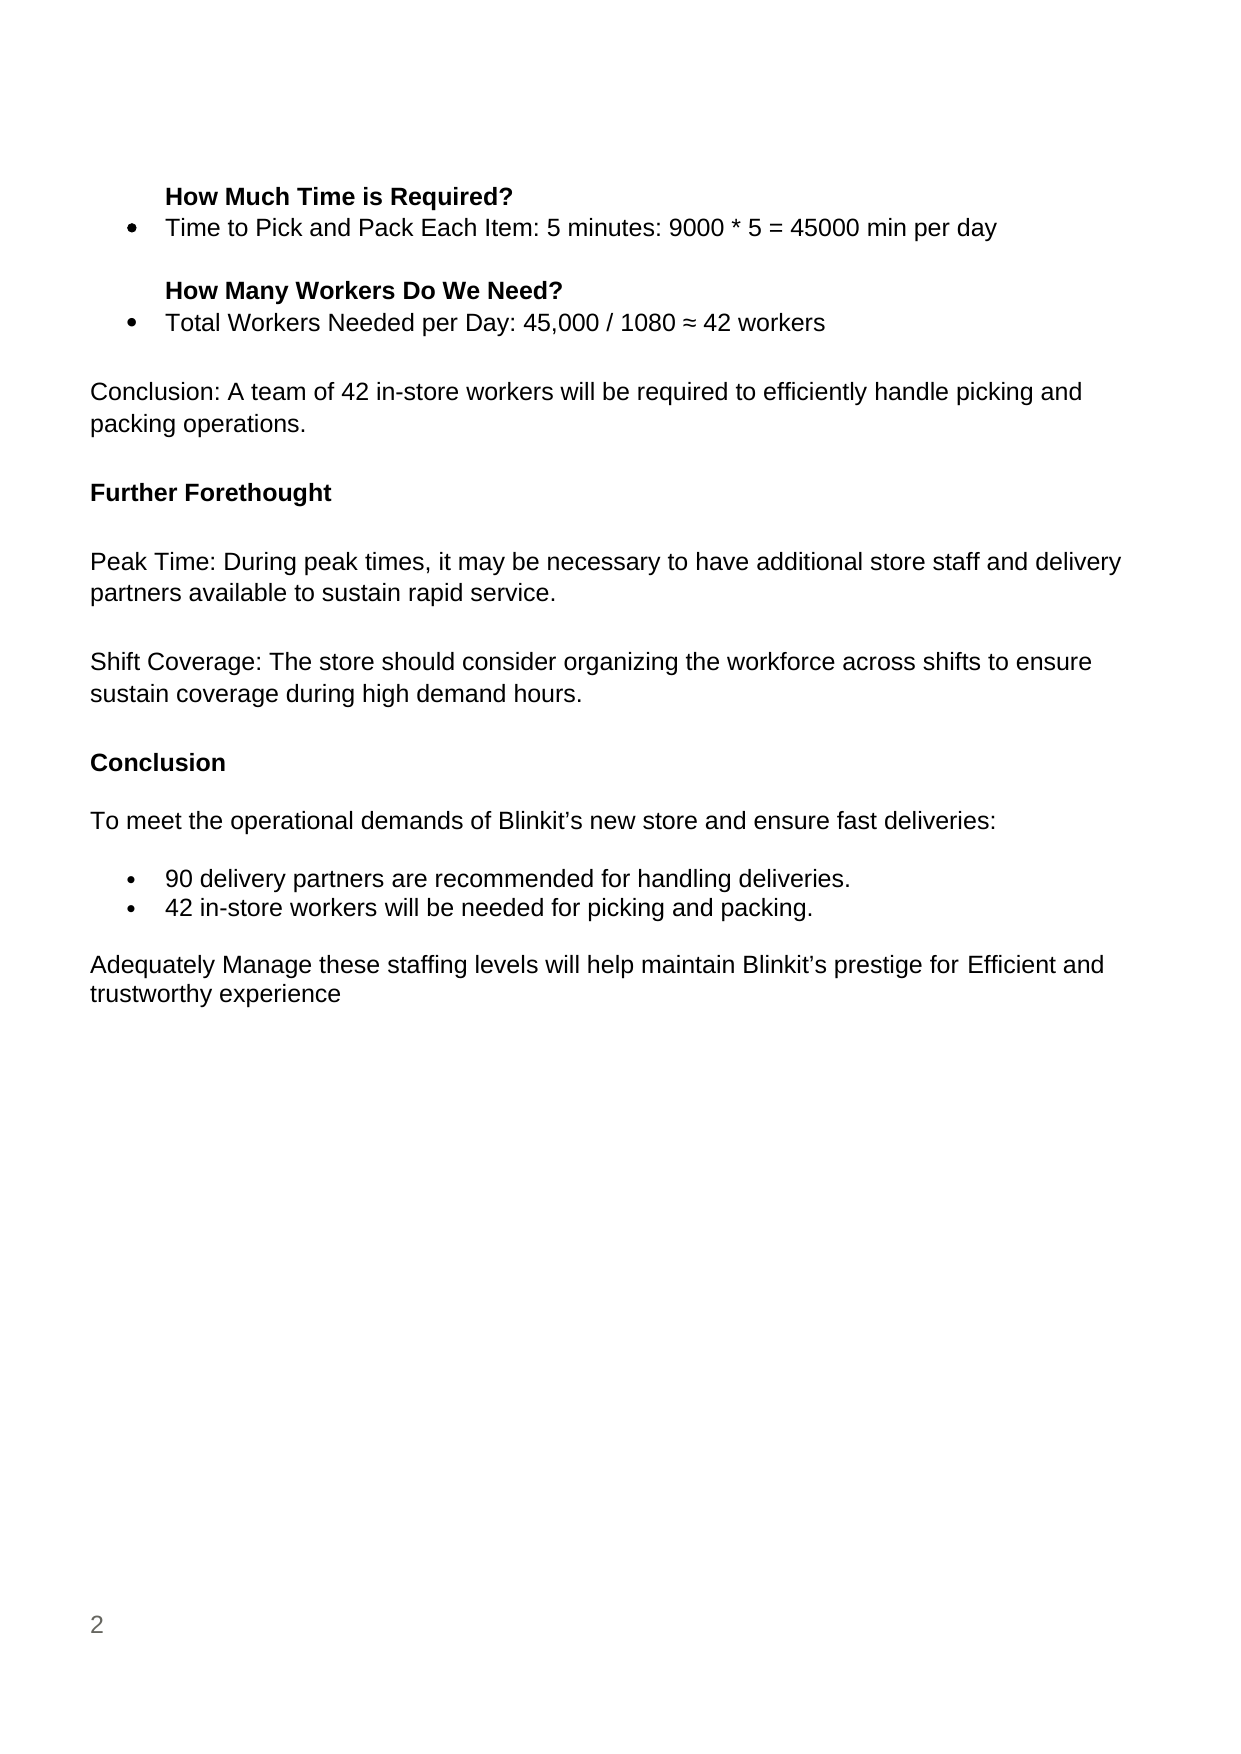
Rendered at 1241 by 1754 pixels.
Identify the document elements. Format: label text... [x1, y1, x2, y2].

text Further Forethought [90, 478, 1150, 506]
list Total Workers Needed per Day: 45,000 / 1080 ≈ 42 workers [127, 308, 1150, 337]
text To meet the operational demands of Blinkit’s new store and ensure fast deliveries: [90, 806, 1150, 835]
text Adequately Manage these staffing levels will help maintain Blinkit’s prestige for Efficient and trustworthy experience [90, 951, 1150, 1008]
text Conclusion [90, 748, 1150, 777]
text Conclusion: A team of 42 in-store workers will be required to efficiently handle picking and packing operations. [90, 377, 1150, 437]
list 42 in-store workers will be needed for picking and packing. [127, 893, 1150, 921]
list How Many Workers Do We Need? [165, 276, 1150, 305]
list 90 delivery partners are recommended for handling deliveries. [127, 864, 1150, 893]
list How Much Time is Required? [165, 182, 1150, 210]
list Time to Pick and Pack Each Item: 5 minutes: 9000 * 5 = 45000 min per day [127, 213, 1150, 242]
text Shift Coverage: The store should consider organizing the workforce across shifts to ensure sustain coverage during high demand hours. [90, 647, 1150, 708]
text Peak Time: During peak times, it may be necessary to have additional store staff and delivery partners available to sustain rapid service. [90, 547, 1150, 607]
